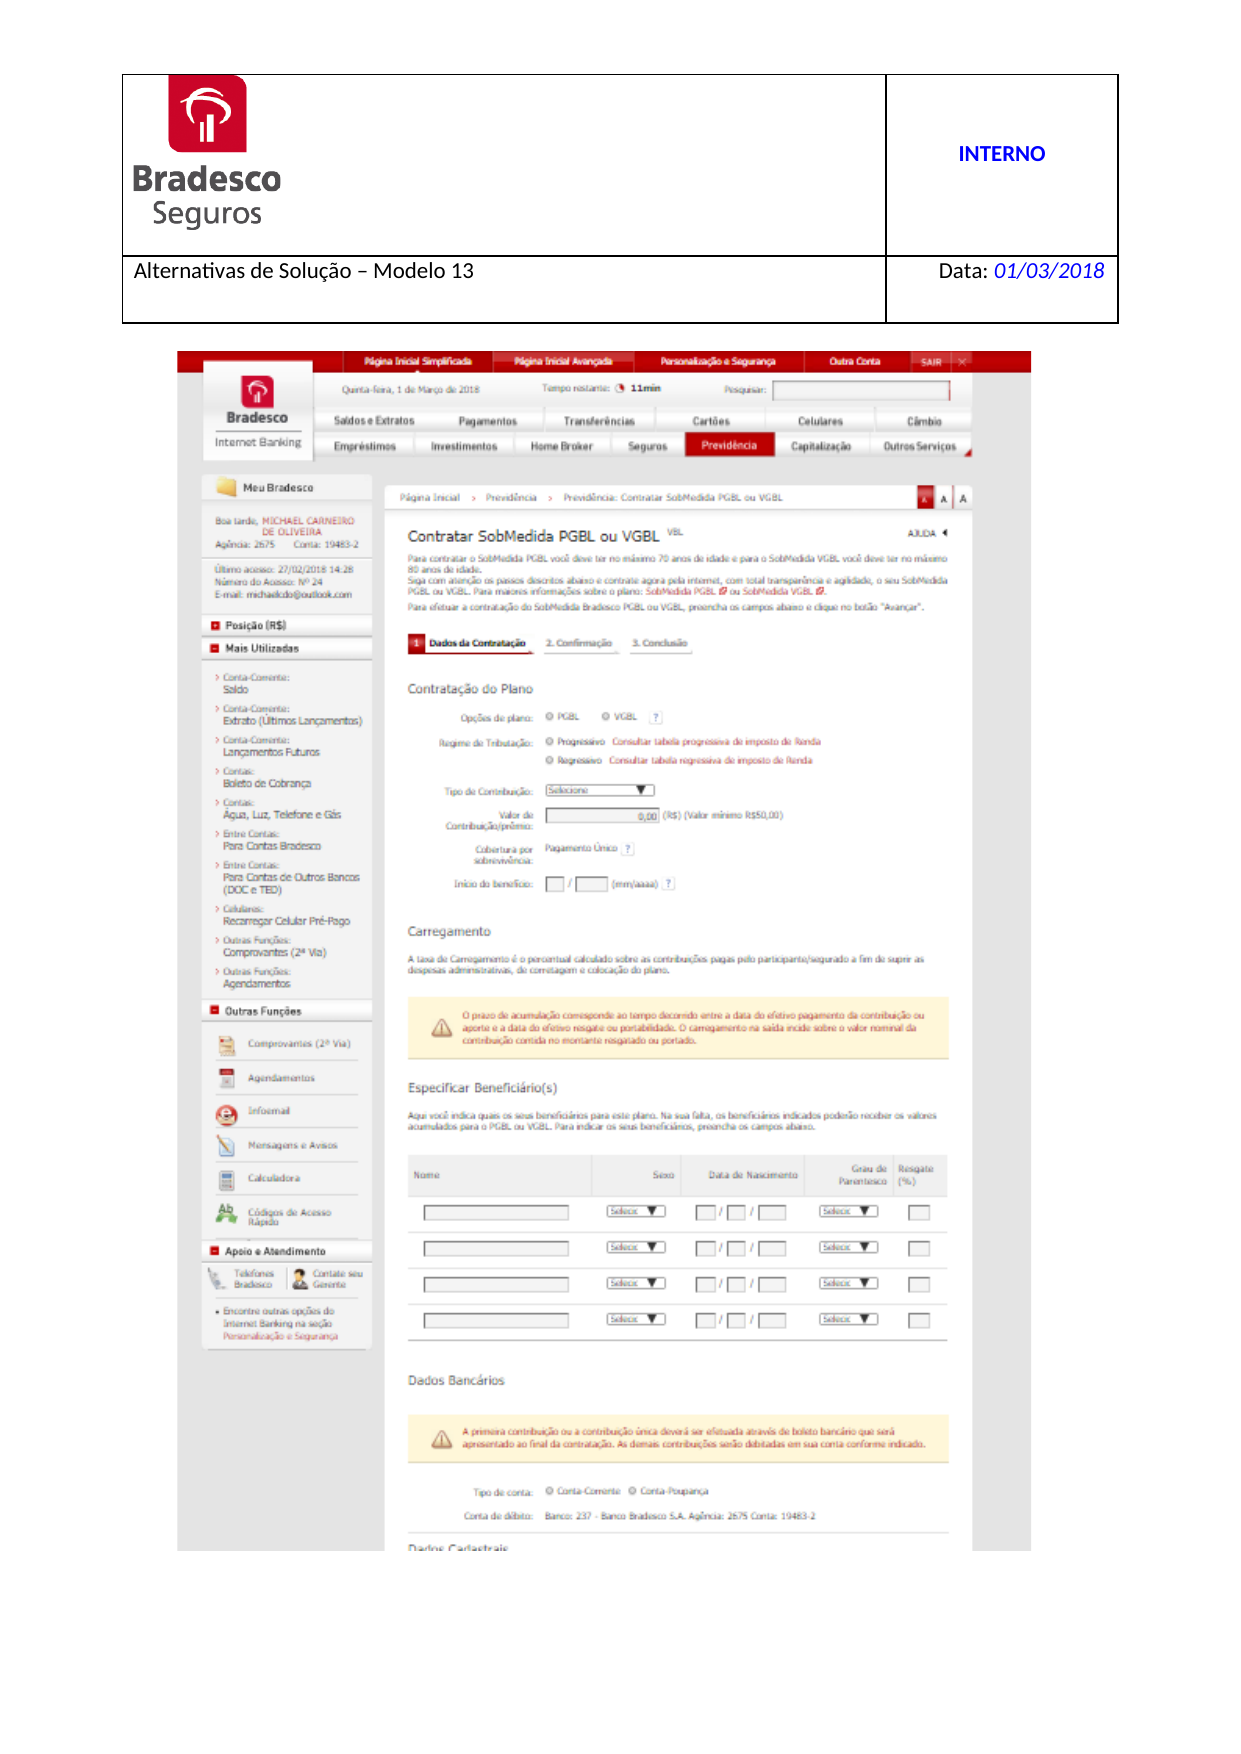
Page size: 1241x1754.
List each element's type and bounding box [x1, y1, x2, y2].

picture [133, 75, 281, 230]
picture [177, 351, 1032, 1551]
